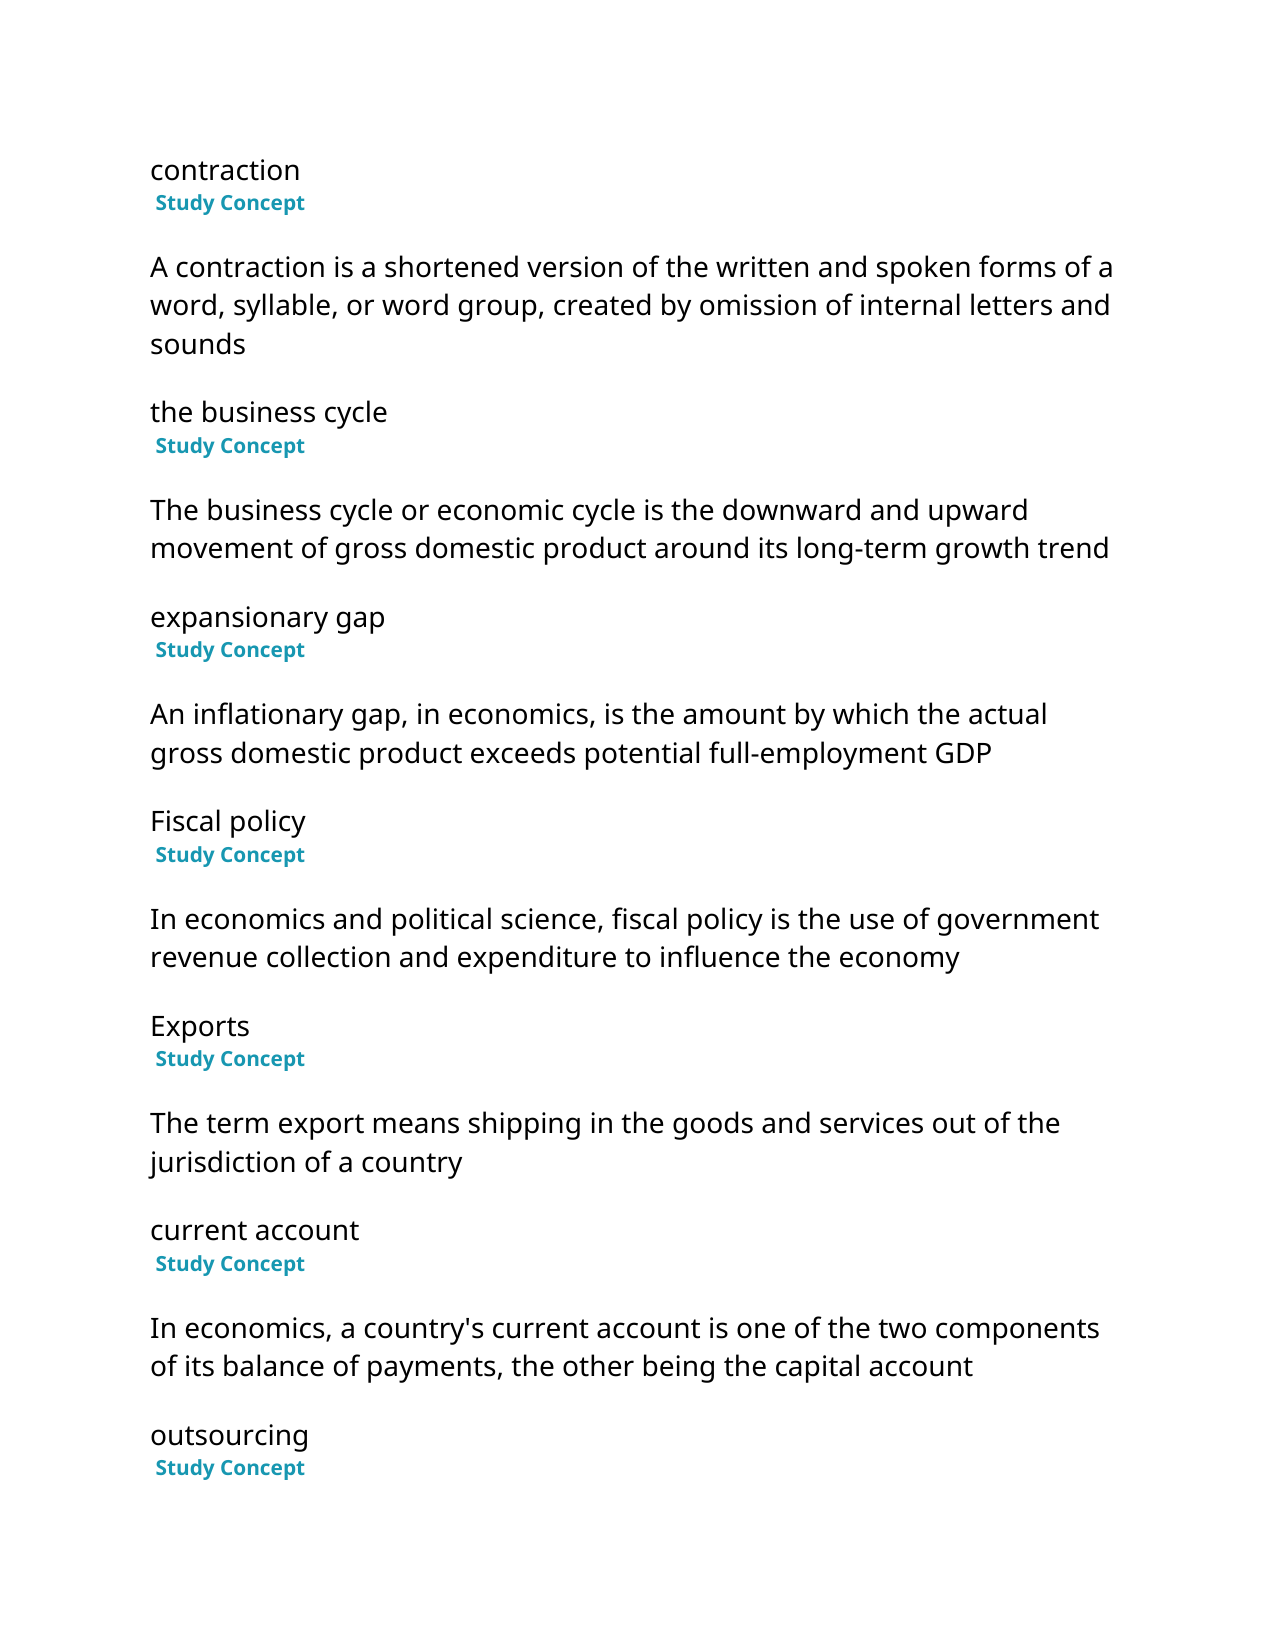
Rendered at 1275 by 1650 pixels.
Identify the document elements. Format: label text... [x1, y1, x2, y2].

text The term export means shipping in the goods and services out of the jurisdiction of a country [150, 1103, 1125, 1180]
text current account [150, 1211, 1125, 1249]
text outsourcing [150, 1415, 1125, 1453]
text In economics, a country's current account is one of the two components of its balance of payments, the other being the capital account [150, 1308, 1125, 1385]
text Exports [150, 1006, 1125, 1044]
text A contraction is a shortened version of the written and spoken forms of a word, syllable, or word group, created by omission of internal letters and sounds [150, 247, 1125, 362]
text Study Concept [150, 1453, 1125, 1482]
text Study Concept [150, 840, 1125, 868]
text Study Concept [150, 431, 1125, 459]
text An inflationary gap, in economics, is the amount by which the actual gross domestic product exceeds potential full-employment GDP [150, 694, 1125, 771]
text expansionary gap [150, 597, 1125, 636]
text The business cycle or economic cycle is the downward and upward movement of gross domestic product around its long-term growth trend [150, 490, 1125, 567]
text Study Concept [150, 1249, 1125, 1277]
text contraction [150, 150, 1125, 188]
text Study Concept [150, 636, 1125, 664]
text the business cycle [150, 393, 1125, 431]
text Study Concept [150, 188, 1125, 217]
text Fiscal policy [150, 802, 1125, 840]
text Study Concept [150, 1044, 1125, 1073]
text In economics and political science, fiscal policy is the use of government revenue collection and expenditure to influence the economy [150, 899, 1125, 976]
